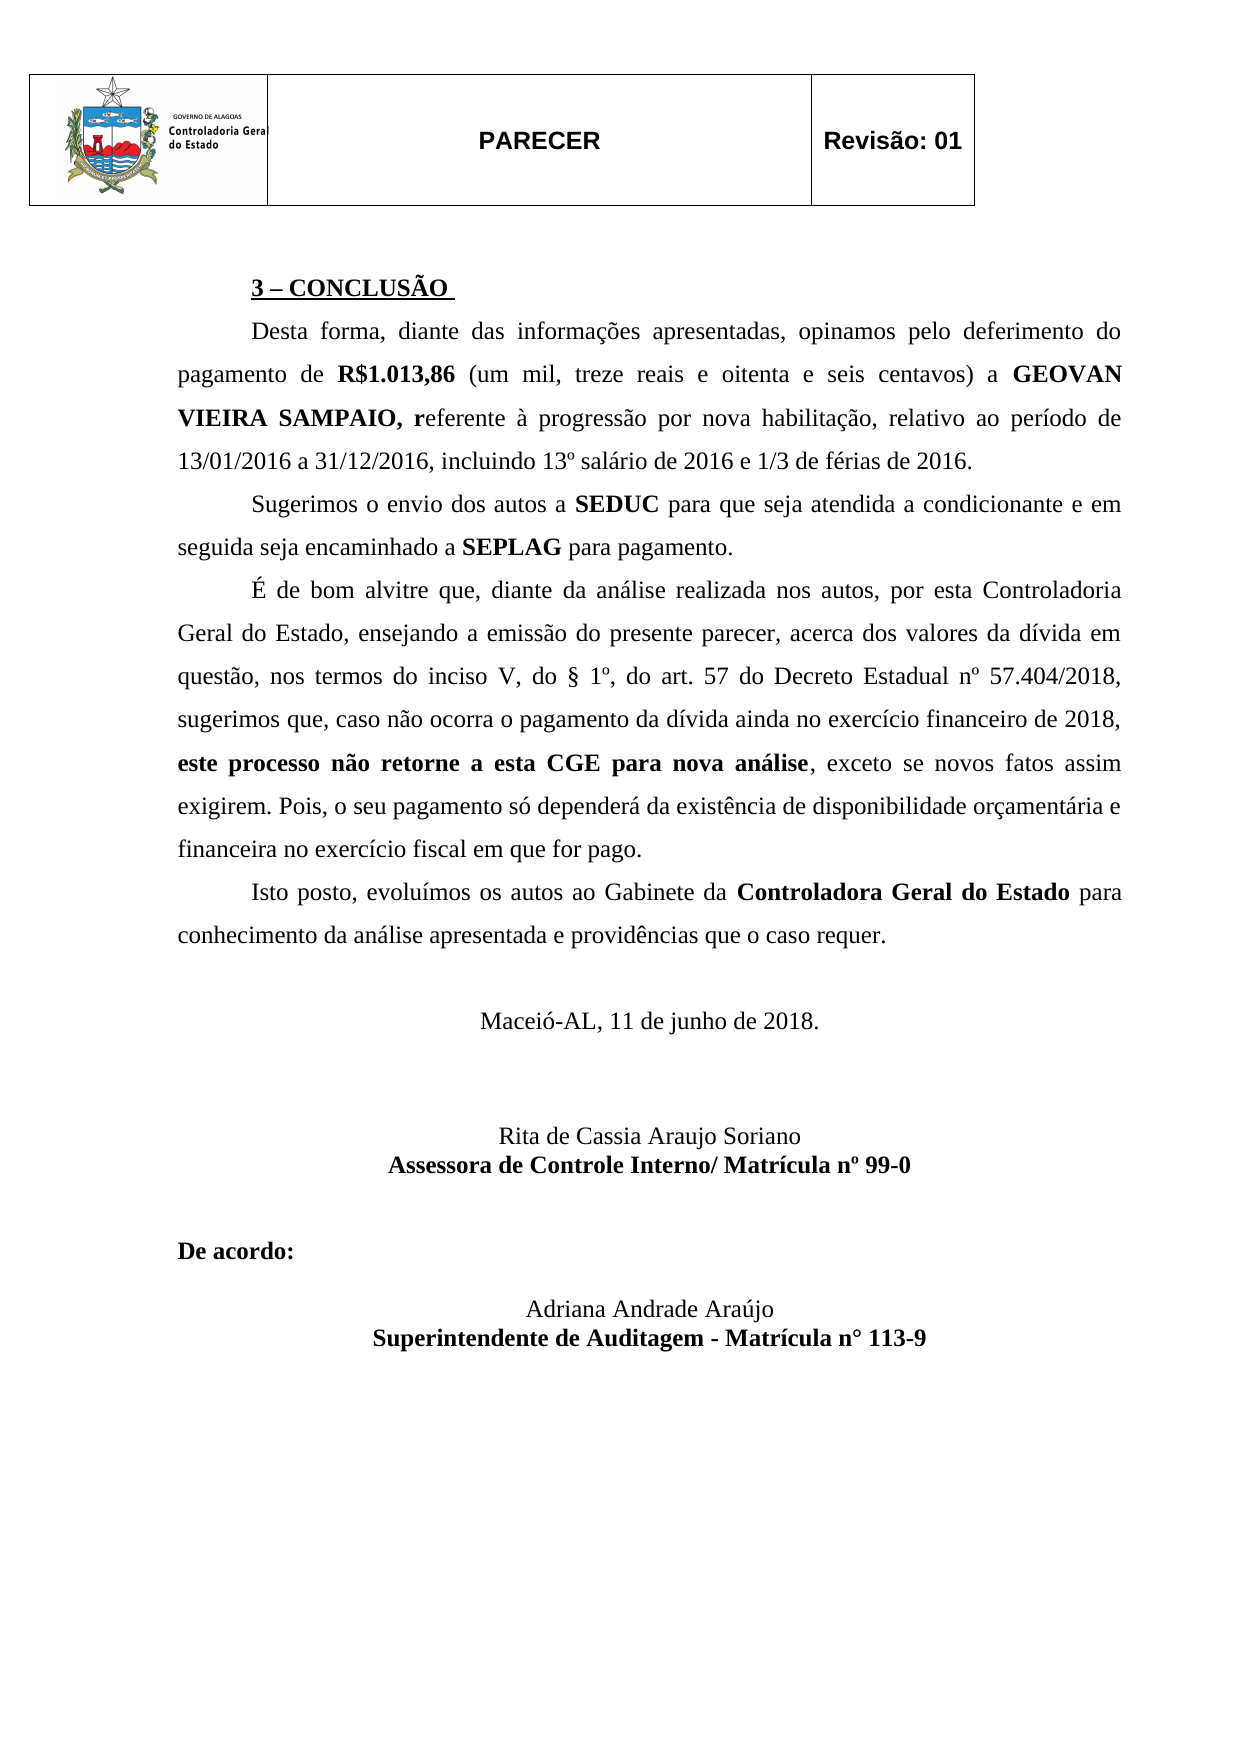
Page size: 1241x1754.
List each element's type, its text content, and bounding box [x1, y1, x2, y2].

text 3 – CONCLUSÃO [177, 273, 1122, 302]
text É de bom alvitre que, diante da análise realizada nos autos, por esta Controladoria Geral do Estado, ensejando a emissão do presente parecer, acerca dos valores da dívida em questão, nos termos do inciso V, do § 1º, do art. 57 do Decreto Estadual nº 57.404/2018, sugerimos que, caso não ocorra o pagamento da dívida ainda no exercício financeiro de 2018, este processo não retorne a esta CGE para nova análise, exceto se novos fatos assim exigirem. Pois, o seu pagamento só dependerá da existência de disponibilidade orçamentária e financeira no exercício fiscal em que for pago. [177, 575, 1122, 863]
text Desta forma, diante das informações apresentadas, opinamos pelo deferimento do pagamento de R$1.013,86 (um mil, treze reais e oitenta e seis centavos) a GEOVAN VIEIRA SAMPAIO, referente à progressão por nova habilitação, relativo ao período de 13/01/2016 a 31/12/2016, incluindo 13º salário de 2016 e 1/3 de férias de 2016. [177, 316, 1122, 474]
picture [268, 75, 275, 199]
text Adriana Andrade Araújo [177, 1294, 1122, 1323]
text Sugerimos o envio dos autos a SEDUC para que seja atendida a condicionante e em seguida seja encaminhado a SEPLAG para pagamento. [177, 489, 1122, 561]
text Maceió-AL, 11 de junho de 2018. [177, 1006, 1122, 1035]
picture [59, 75, 267, 199]
text Superintendente de Auditagem - Matrícula n° 113-9 [177, 1323, 1122, 1351]
text Assessora de Controle Interno/ Matrícula nº 99-0 [177, 1150, 1122, 1179]
text Rita de Cassia Araujo Soriano [177, 1121, 1122, 1150]
text Isto posto, evoluímos os autos ao Gabinete da Controladora Geral do Estado para conhecimento da análise apresentada e providências que o caso requer. [177, 877, 1122, 949]
text De acordo: [177, 1236, 1122, 1265]
